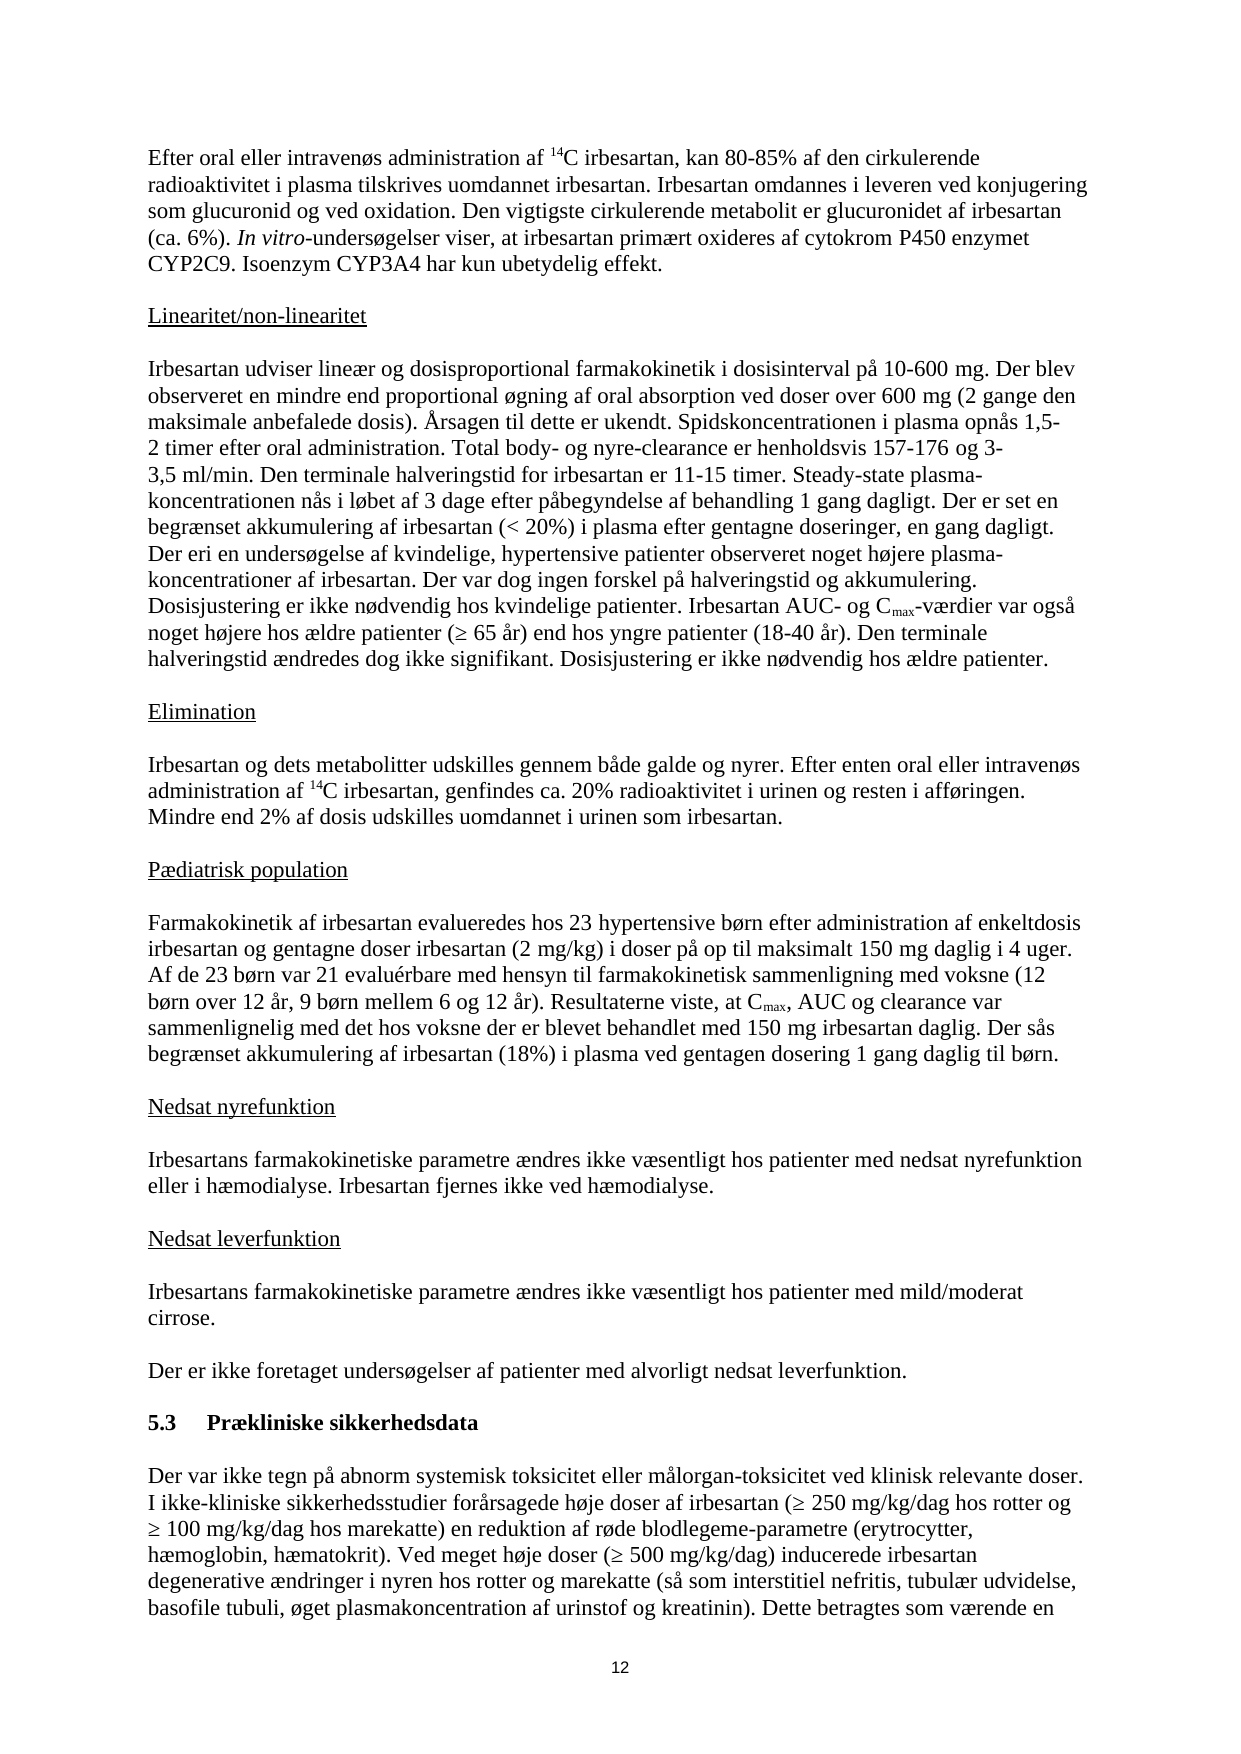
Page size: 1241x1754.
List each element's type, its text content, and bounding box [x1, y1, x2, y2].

text Efter oral eller intravenøs administration af 14C irbesartan, kan 80-85% af den cirkulerende radioaktivitet i plasma tilskrives uomdannet irbesartan. Irbesartan omdannes i leveren ved konjugering som glucuronid og ved oxidation. Den vigtigste cirkulerende metabolit er glucuronidet af irbesartan (ca. 6%). In vitro-undersøgelser viser, at irbesartan primært oxideres af cytokrom P450 enzymet CYP2C9. Isoenzym CYP3A4 har kun ubetydelig effekt. [148, 144, 1093, 276]
text Linearitet/non-linearitet [148, 303, 1093, 329]
text Der er ikke foretaget undersøgelser af patienter med alvorligt nedsat leverfunktion. [148, 1357, 1093, 1383]
text Irbesartan udviser lineær og dosisproportional farmakokinetik i dosisinterval på 10-600 mg. Der blev observeret en mindre end proportional øgning af oral absorption ved doser over 600 mg (2 gange den maksimale anbefalede dosis). Årsagen til dette er ukendt. Spidskoncentrationen i plasma opnås 1,5-2 timer efter oral administration. Total body- og nyre-clearance er henholdsvis 157-176 og 3-3,5 ml/min. Den terminale halveringstid for irbesartan er 11-15 timer. Steady-state plasma-koncentrationen nås i løbet af 3 dage efter påbegyndelse af behandling 1 gang dagligt. Der er set en begrænset akkumulering af irbesartan (< 20%) i plasma efter gentagne doseringer, en gang dagligt. Der eri en undersøgelse af kvindelige, hypertensive patienter observeret noget højere plasma-koncentrationer af irbesartan. Der var dog ingen forskel på halveringstid og akkumulering. Dosisjustering er ikke nødvendig hos kvindelige patienter. Irbesartan AUC- og Cmax-værdier var også noget højere hos ældre patienter (≥ 65 år) end hos yngre patienter (18-40 år). Den terminale halveringstid ændredes dog ikke signifikant. Dosisjustering er ikke nødvendig hos ældre patienter. [148, 355, 1093, 672]
text Irbesartan og dets metabolitter udskilles gennem både galde og nyrer. Efter enten oral eller intravenøs administration af 14C irbesartan, genfindes ca. 20% radioaktivitet i urinen og resten i afføringen. Mindre end 2% af dosis udskilles uomdannet i urinen som irbesartan. [148, 751, 1093, 830]
text Irbesartans farmakokinetiske parametre ændres ikke væsentligt hos patienter med mild/moderat cirrose. [148, 1278, 1093, 1330]
text Farmakokinetik af irbesartan evalueredes hos 23 hypertensive børn efter administration af enkeltdosis irbesartan og gentagne doser irbesartan (2 mg/kg) i doser på op til maksimalt 150 mg daglig i 4 uger. Af de 23 børn var 21 evaluérbare med hensyn til farmakokinetisk sammenligning med voksne (12 børn over 12 år, 9 børn mellem 6 og 12 år). Resultaterne viste, at Cmax, AUC og clearance var sammenlignelig med det hos voksne der er blevet behandlet med 150 mg irbesartan daglig. Der sås begrænset akkumulering af irbesartan (18%) i plasma ved gentagen dosering 1 gang daglig til børn. [148, 909, 1093, 1067]
text Irbesartans farmakokinetiske parametre ændres ikke væsentligt hos patienter med nedsat nyrefunktion eller i hæmodialyse. Irbesartan fjernes ikke ved hæmodialyse. [148, 1146, 1093, 1199]
text Pædiatrisk population [148, 856, 1093, 882]
text Nedsat leverfunktion [148, 1225, 1093, 1251]
text Nedsat nyrefunktion [148, 1093, 1093, 1119]
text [148, 1462, 1093, 1620]
subtitle 5.3 Prækliniske sikkerhedsdata [148, 1409, 1093, 1436]
text Elimination [148, 698, 1093, 724]
